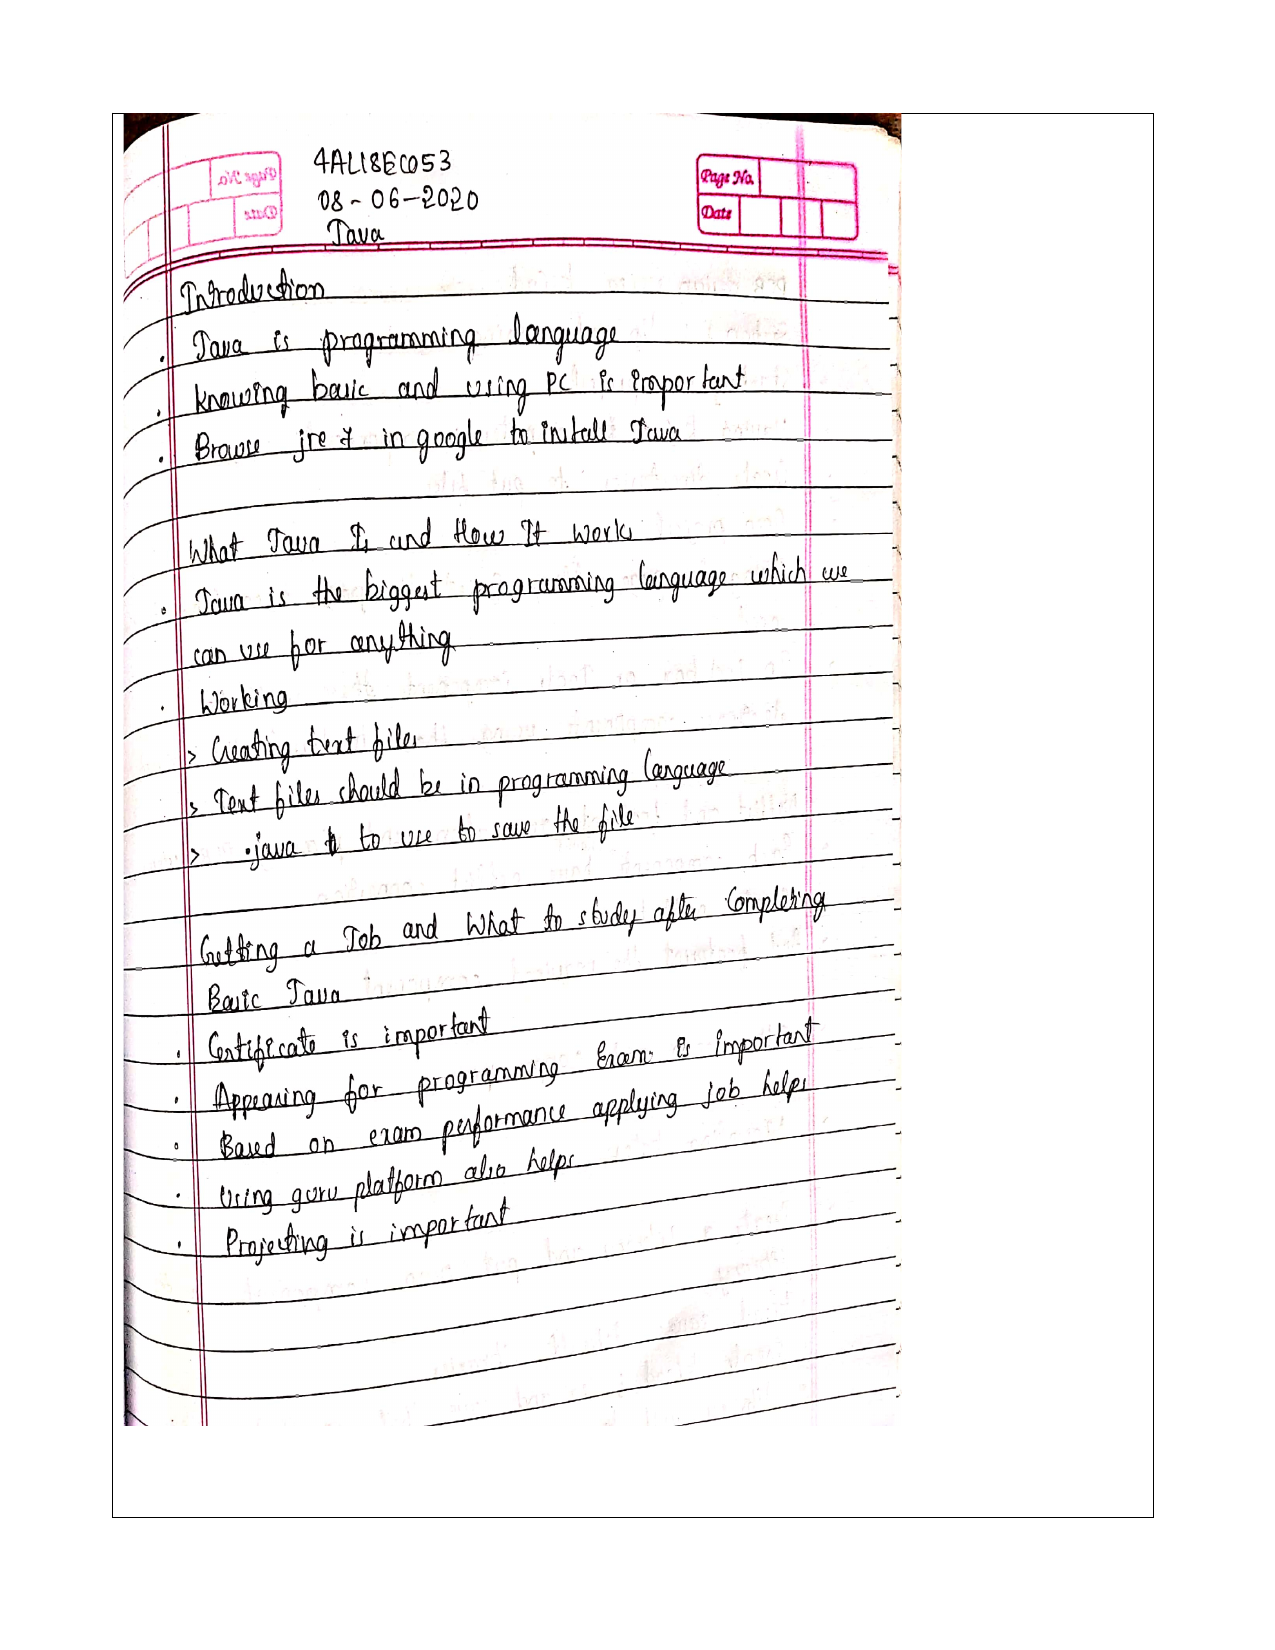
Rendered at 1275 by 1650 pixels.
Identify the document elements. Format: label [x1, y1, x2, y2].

table_cell [113, 114, 1153, 1517]
picture [123, 113, 902, 1426]
